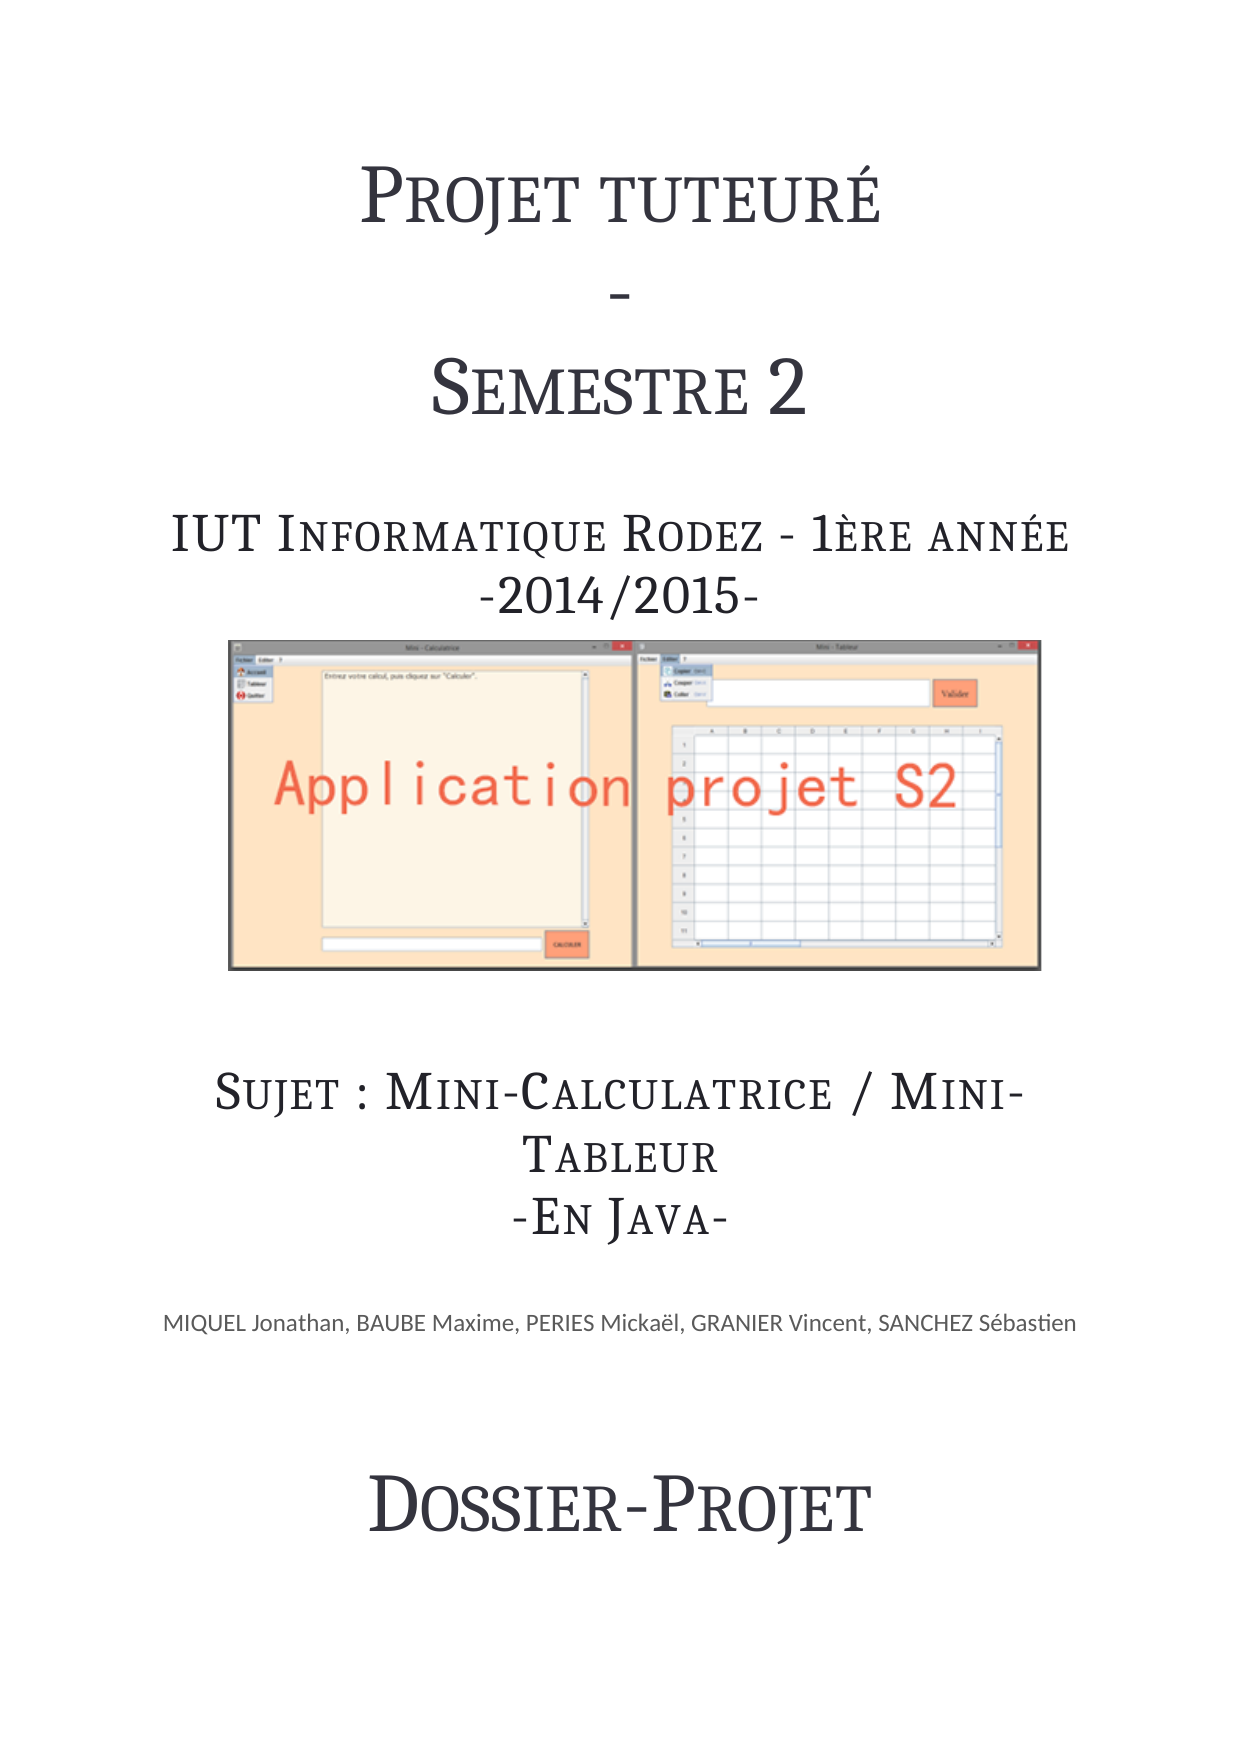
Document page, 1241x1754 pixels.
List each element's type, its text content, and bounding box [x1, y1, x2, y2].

text MIQUEL Jonathan, BAUBE Maxime, PERIES Mickaël, GRANIER Vincent, SANCHEZ Sébastien [148, 1307, 1093, 1338]
title - [148, 243, 1093, 339]
subtitle Sujet : Mini-Calculatrice / Mini-Tableur [148, 1061, 1093, 1186]
subtitle IUT Informatique Rodez - 1ère année -2014/2015- [148, 502, 1093, 627]
picture [228, 640, 1042, 971]
title Semestre 2 [148, 339, 1093, 435]
title Projet tuteuré [148, 148, 1093, 243]
title Dossier-Projet [148, 1456, 1093, 1552]
subtitle -En Java- [148, 1186, 1093, 1248]
